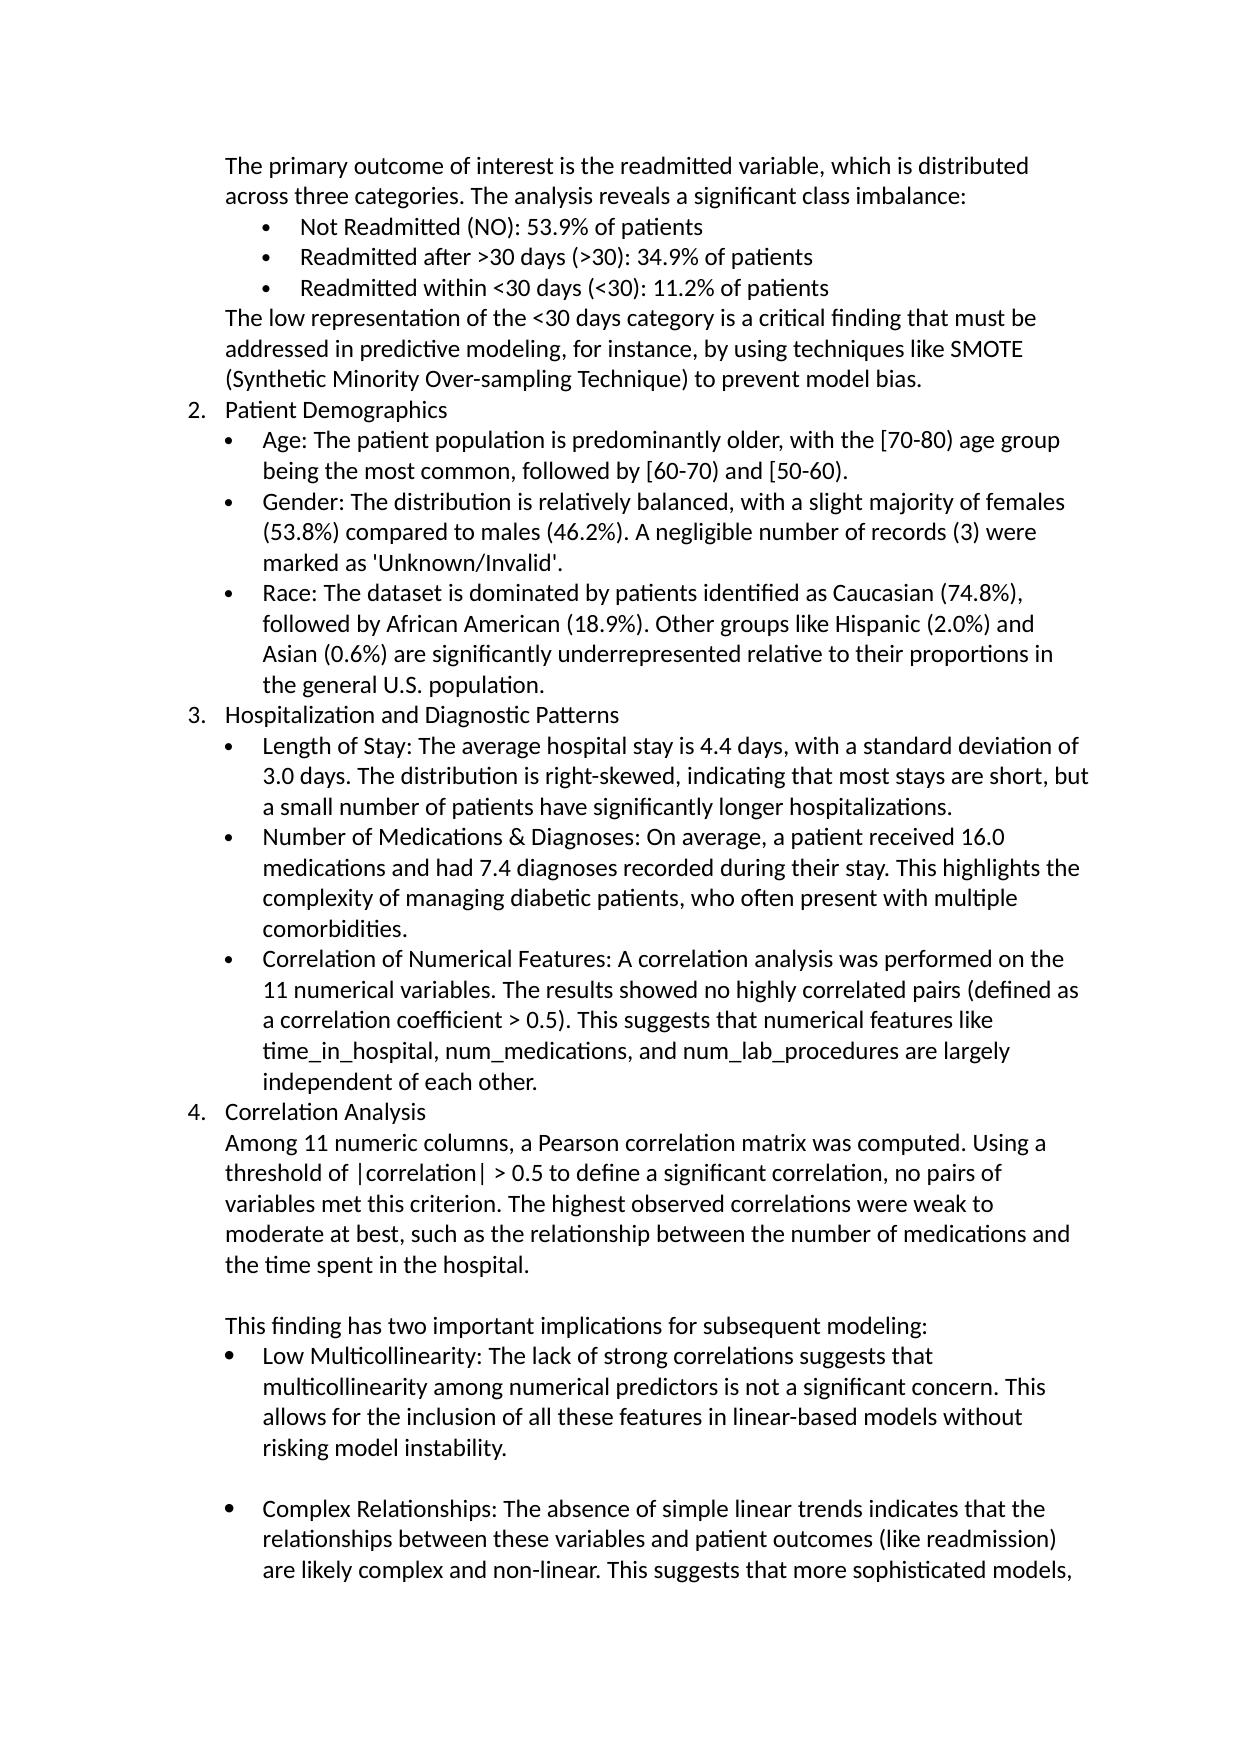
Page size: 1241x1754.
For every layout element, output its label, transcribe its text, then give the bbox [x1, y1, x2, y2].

list Length of Stay: The average hospital stay is 4.4 days, with a standard deviation of 3.0 days. The distribution is right-skewed, indicating that most stays are short, but a small number of patients have significantly longer hospitalizations. [225, 730, 1090, 821]
text The primary outcome of interest is the readmitted variable, which is distributed across three categories. The analysis reveals a significant class imbalance: [225, 150, 1090, 211]
list Low Multicollinearity: The lack of strong correlations suggests that multicollinearity among numerical predictors is not a significant concern. This allows for the inclusion of all these features in linear-based models without risking model instability. [225, 1340, 1090, 1462]
text Among 11 numeric columns, a Pearson correlation matrix was computed. Using a threshold of |correlation| > 0.5 to define a significant correlation, no pairs of variables met this criterion. The highest observed correlations were weak to moderate at best, such as the relationship between the number of medications and the time spent in the hospital. [225, 1127, 1090, 1279]
list Correlation of Numerical Features: A correlation analysis was performed on the 11 numerical variables. The results showed no highly correlated pairs (defined as a correlation coefficient > 0.5). This suggests that numerical features like time_in_hospital, num_medications, and num_lab_procedures are largely independent of each other. [225, 943, 1090, 1096]
list Patient Demographics [187, 394, 1090, 425]
list Hospitalization and Diagnostic Patterns [187, 699, 1090, 730]
text The low representation of the <30 days category is a critical finding that must be addressed in predictive modeling, for instance, by using techniques like SMOTE (Synthetic Minority Over-sampling Technique) to prevent model bias. [225, 303, 1090, 394]
text This finding has two important implications for subsequent modeling: [225, 1310, 1090, 1340]
list Readmitted after >30 days (>30): 34.9% of patients [262, 242, 1090, 272]
list Gender: The distribution is relatively balanced, with a slight majority of females (53.8%) compared to males (46.2%). A negligible number of records (3) were marked as 'Unknown/Invalid'. [225, 486, 1090, 577]
list Readmitted within <30 days (<30): 11.2% of patients [262, 272, 1090, 303]
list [225, 1493, 1090, 1584]
list Number of Medications & Diagnoses: On average, a patient received 16.0 medications and had 7.4 diagnoses recorded during their stay. This highlights the complexity of managing diabetic patients, who often present with multiple comorbidities. [225, 821, 1090, 943]
list Not Readmitted (NO): 53.9% of patients [262, 211, 1090, 242]
list Race: The dataset is dominated by patients identified as Caucasian (74.8%), followed by African American (18.9%). Other groups like Hispanic (2.0%) and Asian (0.6%) are significantly underrepresented relative to their proportions in the general U.S. population. [225, 577, 1090, 699]
list Age: The patient population is predominantly older, with the [70-80) age group being the most common, followed by [60-70) and [50-60). [225, 425, 1090, 486]
list Correlation Analysis [187, 1096, 1090, 1127]
